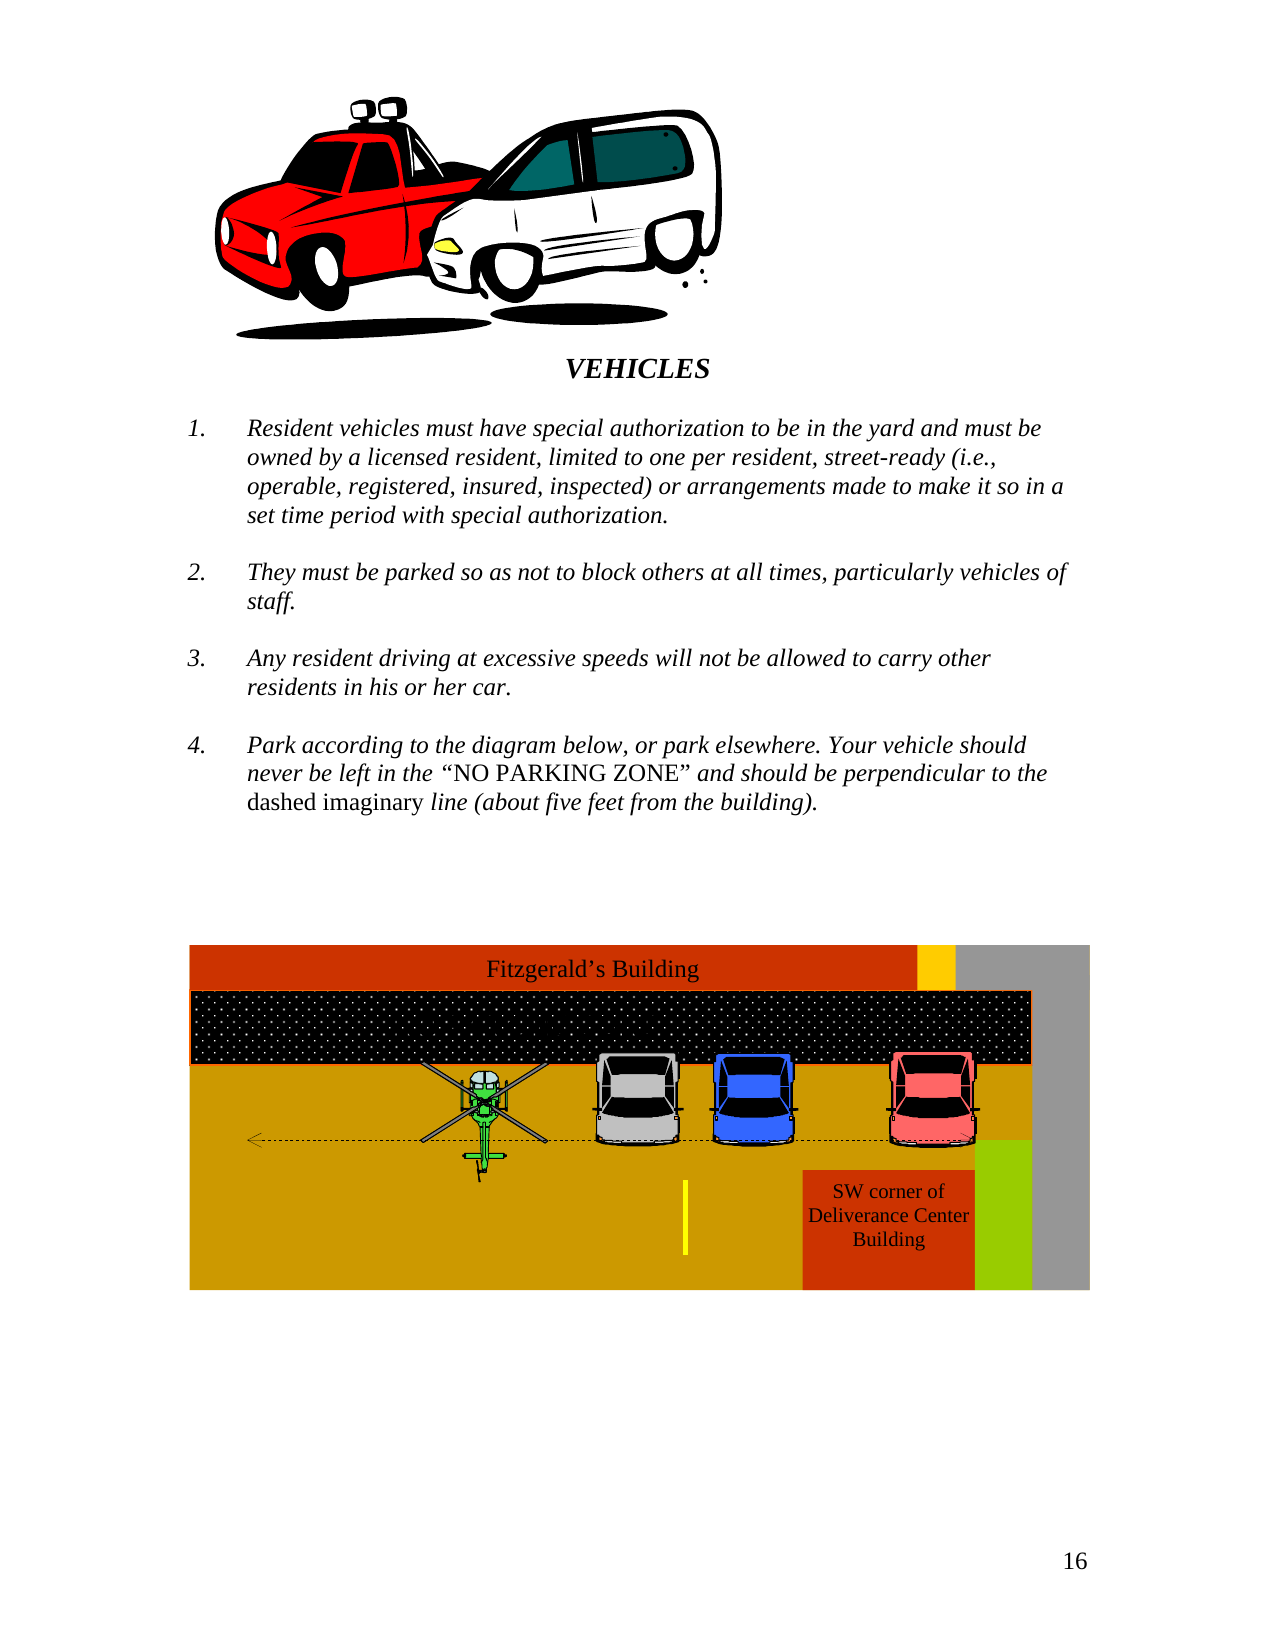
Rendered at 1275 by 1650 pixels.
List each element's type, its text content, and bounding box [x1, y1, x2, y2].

text 4. Park according to the diagram below, or park elsewhere. Your vehicle should never be left in the “NO PARKING ZONE” and should be perpendicular to the dashed imaginary line (about five feet from the building). [187, 730, 1087, 816]
text 2. They must be parked so as not to block others at all times, particularly vehicles of staff. [187, 557, 1087, 615]
picture [191, 991, 1031, 1064]
text 1. Resident vehicles must have special authorization to be in the yard and must be owned by a licensed resident, limited to one per resident, street-ready (i.e., operable, registered, insured, inspected) or arrangements made to make it so in a set time period with special authorization. [187, 413, 1087, 528]
text VEHICLES [187, 351, 1087, 385]
text 3. Any resident driving at excessive speeds will not be allowed to carry other residents in his or her car. [187, 643, 1087, 701]
